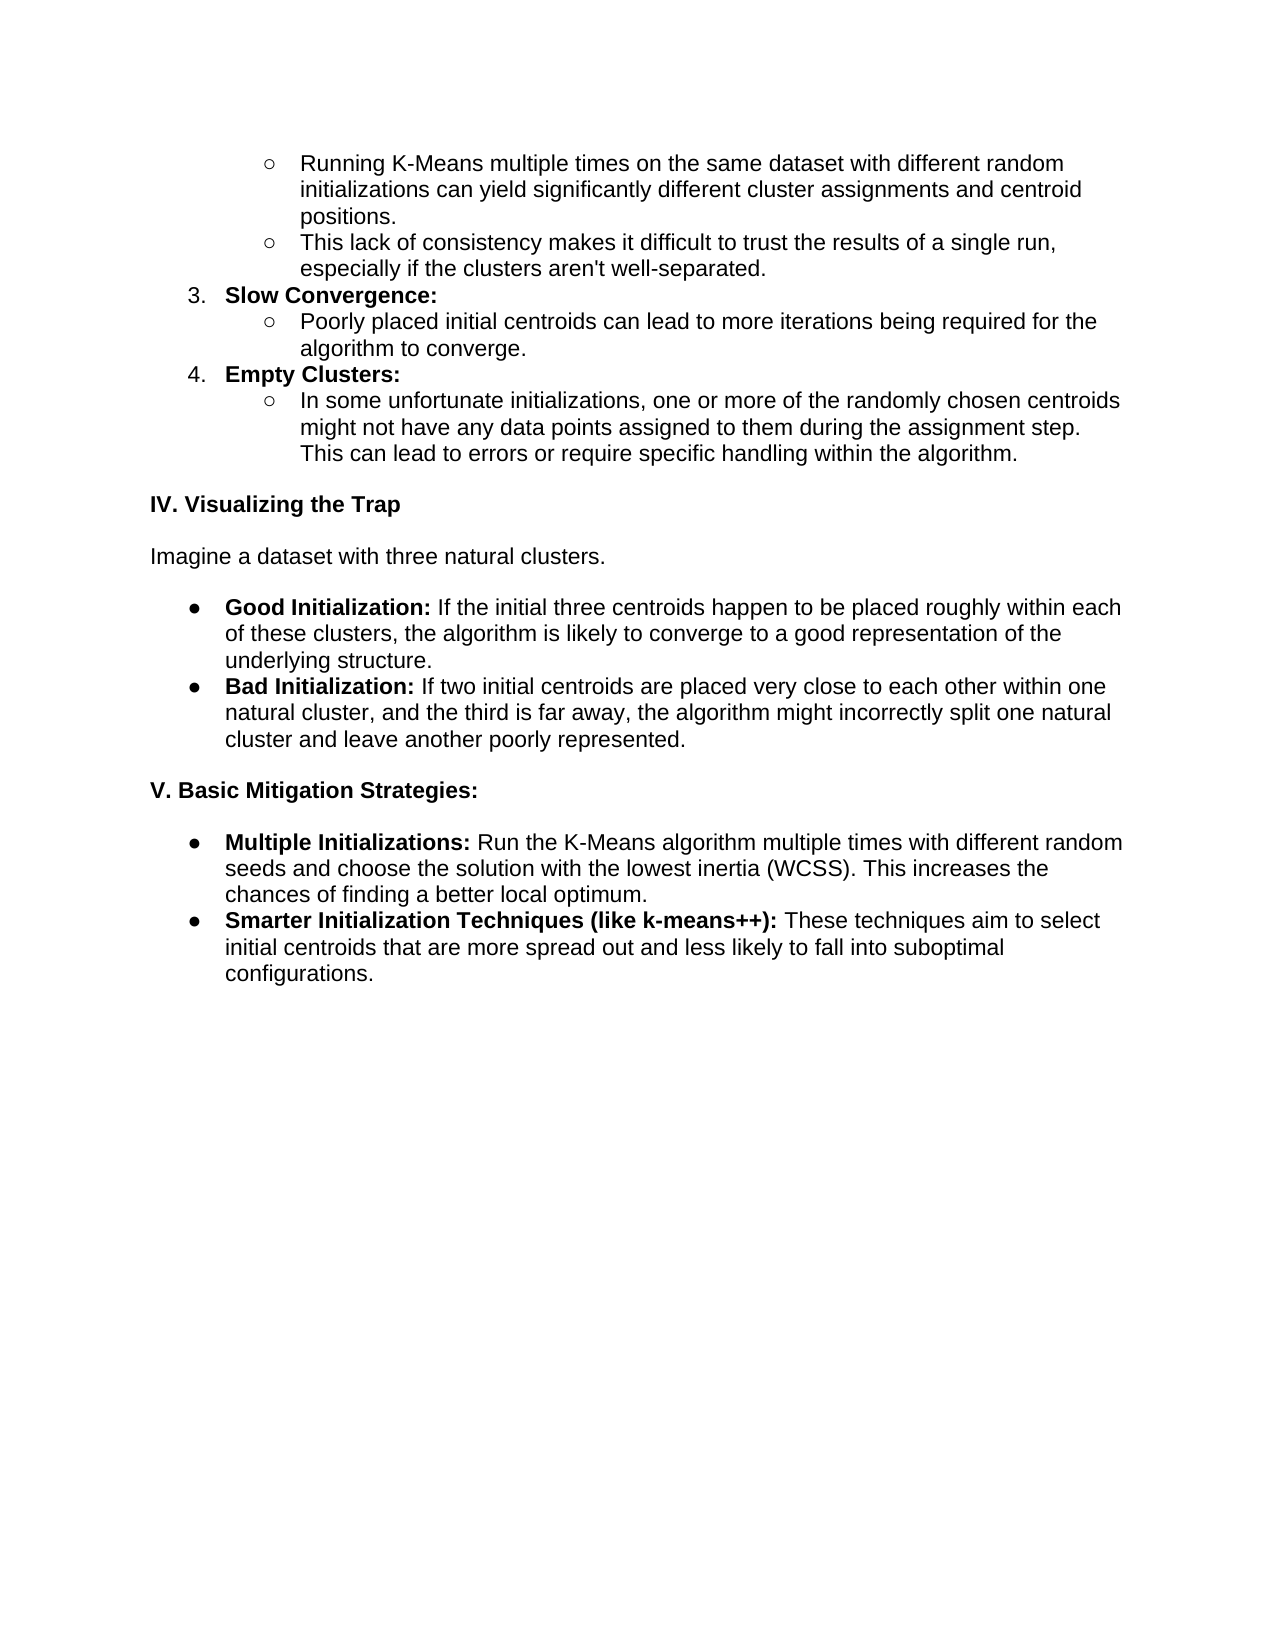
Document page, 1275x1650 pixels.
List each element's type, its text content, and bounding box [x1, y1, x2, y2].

list Empty Clusters: [187, 361, 1125, 387]
list Running K-Means multiple times on the same dataset with different random initializations can yield significantly different cluster assignments and centroid positions. [262, 150, 1125, 229]
list Slow Convergence: [187, 282, 1125, 308]
list In some unfortunate initializations, one or more of the randomly chosen centroids might not have any data points assigned to them during the assignment step. This can lead to errors or require specific handling within the algorithm. [262, 387, 1125, 466]
text Imagine a dataset with three natural clusters. [150, 543, 1125, 569]
list Good Initialization: If the initial three centroids happen to be placed roughly within each of these clusters, the algorithm is likely to converge to a good representation of the underlying structure. [187, 594, 1125, 673]
list Multiple Initializations: Run the K-Means algorithm multiple times with different random seeds and choose the solution with the lowest inertia (WCSS). This increases the chances of finding a better local optimum. [187, 828, 1125, 907]
list Smarter Initialization Techniques (like k-means++): These techniques aim to select initial centroids that are more spread out and less likely to fall into suboptimal configurations. [187, 907, 1125, 987]
list Poorly placed initial centroids can lead to more iterations being required for the algorithm to converge. [262, 308, 1125, 361]
list Bad Initialization: If two initial centroids are placed very close to each other within one natural cluster, and the third is far away, the algorithm might incorrectly split one natural cluster and leave another poorly represented. [187, 673, 1125, 752]
list This lack of consistency makes it difficult to trust the results of a single run, especially if the clusters aren't well-separated. [262, 229, 1125, 282]
text V. Basic Mitigation Strategies: [150, 777, 1125, 803]
text IV. Visualizing the Trap [150, 491, 1125, 518]
